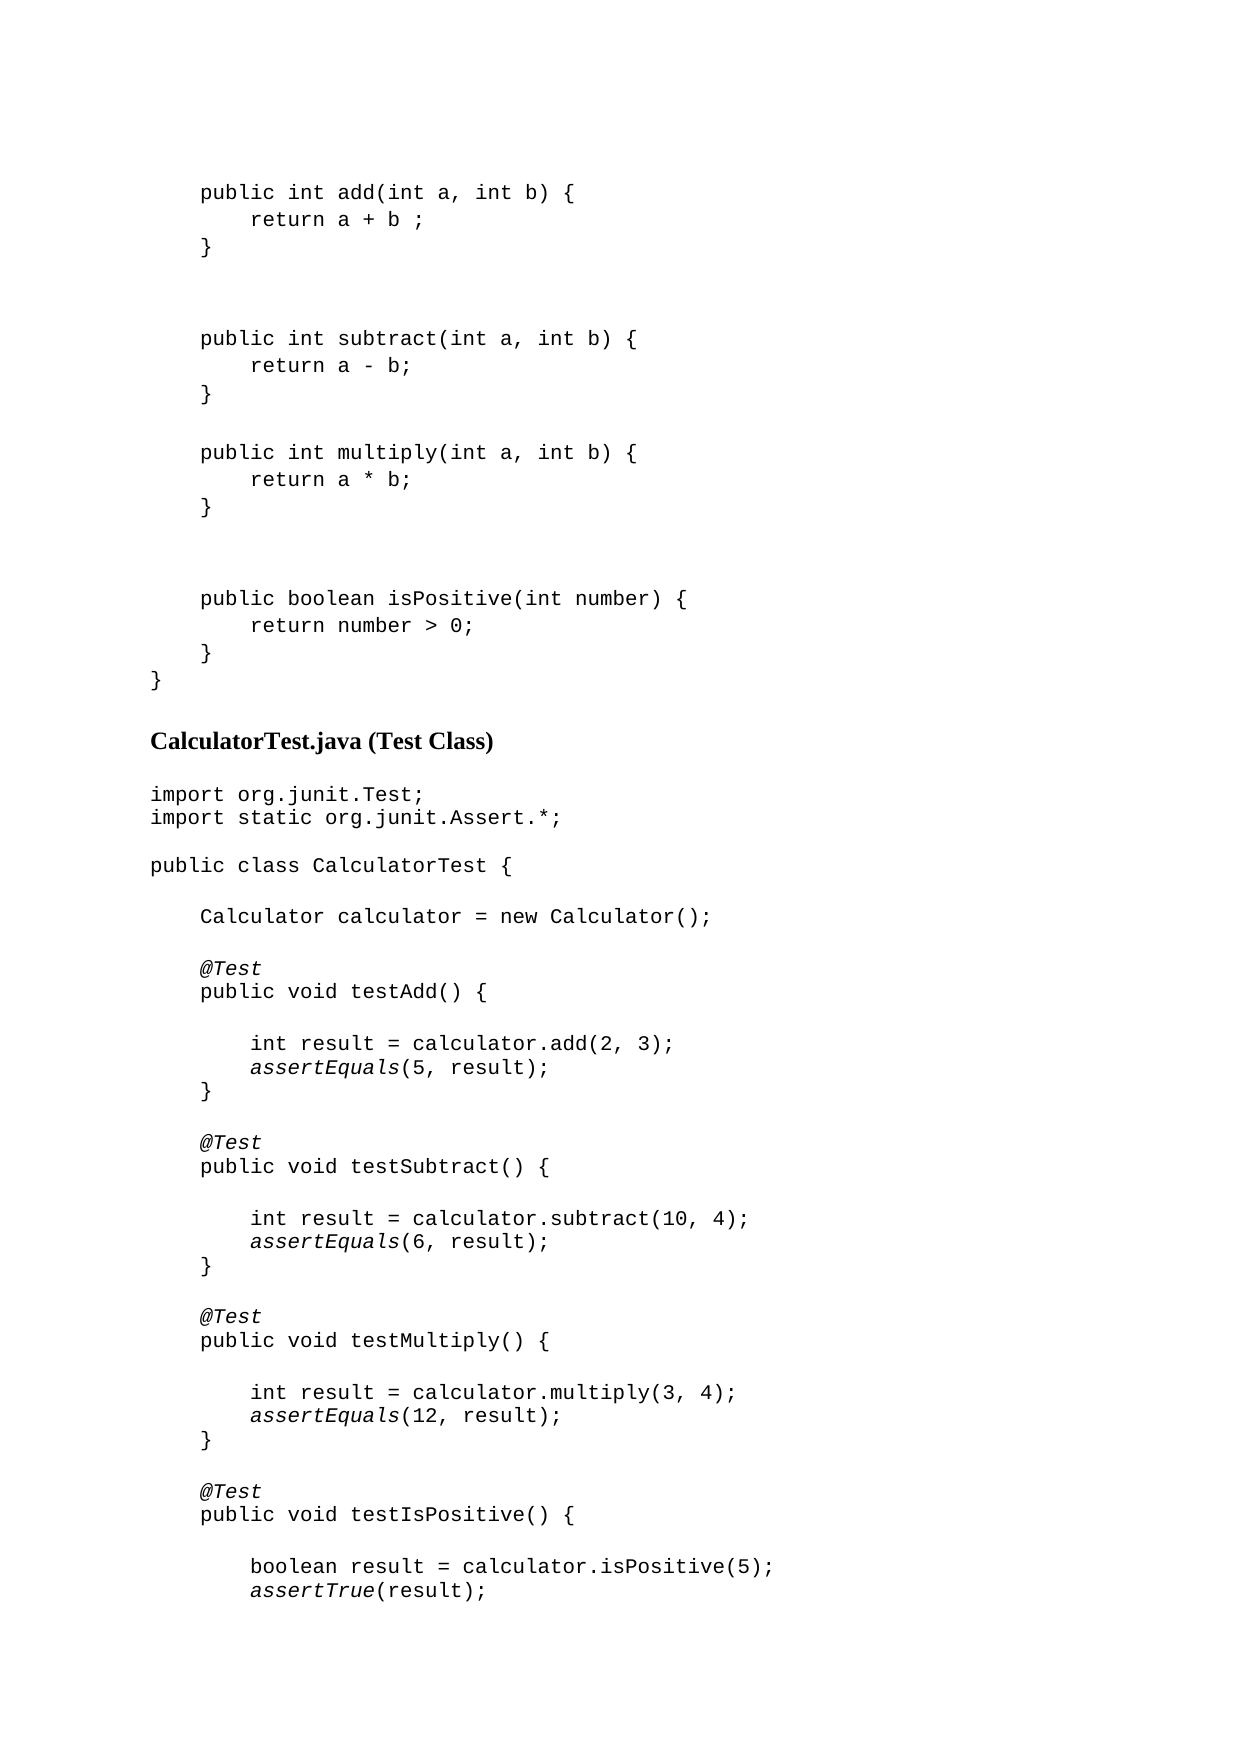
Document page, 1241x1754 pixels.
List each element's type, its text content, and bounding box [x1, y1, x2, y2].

text assertTrue(result); [150, 1580, 1090, 1603]
text @Test [150, 1481, 1090, 1504]
text return number > 0; [150, 615, 1090, 639]
text } [150, 1081, 1090, 1104]
text int result = calculator.subtract(10, 4); [150, 1207, 1090, 1231]
text @Test [150, 1132, 1090, 1156]
text public void testAdd() { [150, 982, 1090, 1005]
text } [150, 669, 1090, 693]
text return a * b; [150, 469, 1090, 493]
text @Test [150, 958, 1090, 982]
text assertEquals(12, result); [150, 1405, 1090, 1429]
text public boolean isPositive(int number) { [150, 588, 1090, 611]
text int result = calculator.add(2, 3); [150, 1033, 1090, 1057]
text import static org.junit.Assert.*; [150, 807, 1090, 831]
text } [150, 1429, 1090, 1453]
text } [150, 496, 1090, 520]
text @Test [150, 1306, 1090, 1330]
text int result = calculator.multiply(3, 4); [150, 1382, 1090, 1405]
text public void testMultiply() { [150, 1330, 1090, 1354]
text public void testSubtract() { [150, 1156, 1090, 1179]
text } [150, 237, 1090, 260]
text CalculatorTest.java (Test Class) [150, 726, 1090, 754]
text assertEquals(5, result); [150, 1057, 1090, 1081]
text assertEquals(6, result); [150, 1231, 1090, 1255]
text } [150, 382, 1090, 406]
text Calculator calculator = new Calculator(); [150, 906, 1090, 930]
text public void testIsPositive() { [150, 1504, 1090, 1528]
text import org.junit.Test; [150, 784, 1090, 807]
text return a - b; [150, 355, 1090, 379]
text public class CalculatorTest { [150, 854, 1090, 878]
text public int subtract(int a, int b) { [150, 328, 1090, 352]
text public int multiply(int a, int b) { [150, 442, 1090, 466]
text return a + b ; [150, 209, 1090, 233]
text } [150, 642, 1090, 666]
text boolean result = calculator.isPositive(5); [150, 1556, 1090, 1580]
text public int add(int a, int b) { [150, 182, 1090, 206]
text } [150, 1255, 1090, 1278]
